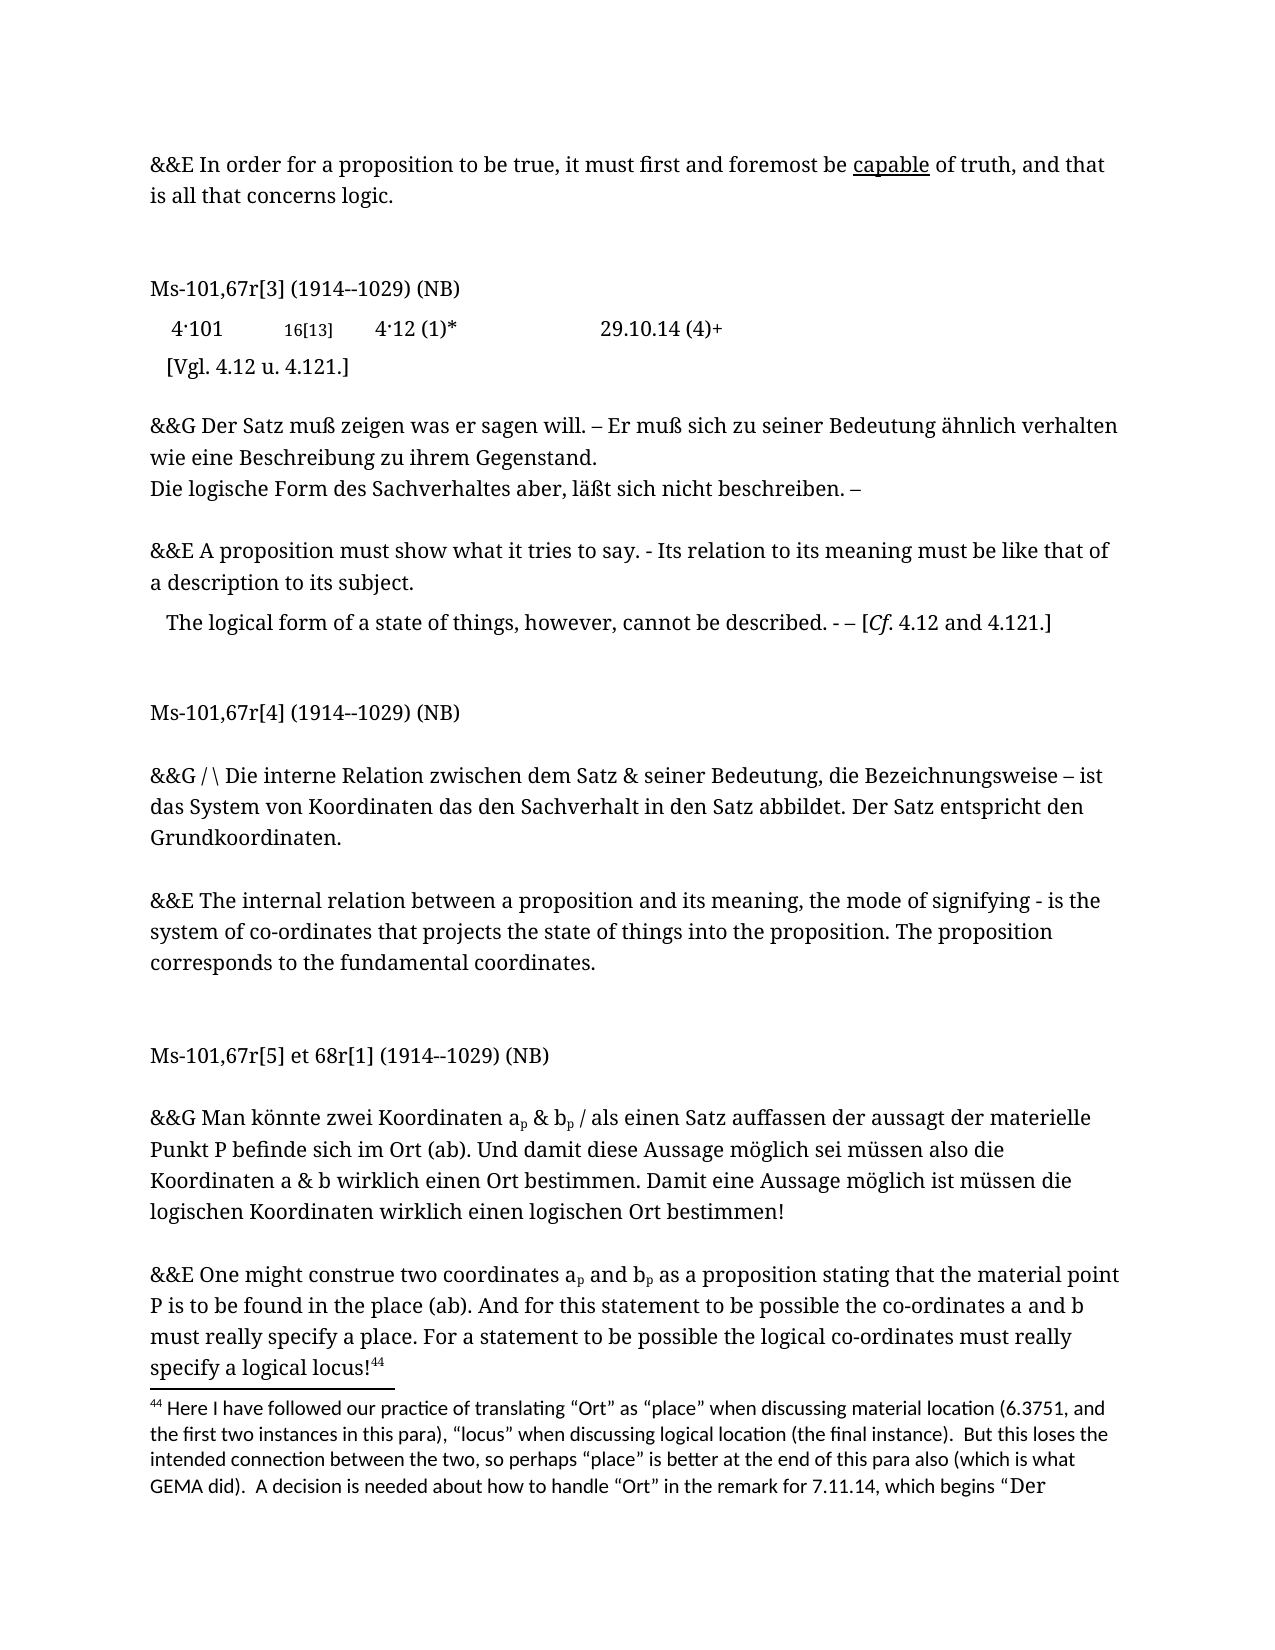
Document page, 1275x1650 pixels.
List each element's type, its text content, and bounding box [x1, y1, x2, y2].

text The logical form of a state of things, however, cannot be described. - – [Cf. 4.12 and 4.121.] [166, 608, 1125, 636]
text &&G / \ Die interne Relation zwischen dem Satz & seiner Bedeutung, die Bezeichnungsweise – ist das System von Koordinaten das den Sachverhalt in den Satz abbildet. Der Satz entspricht den Grundkoordinaten. [150, 761, 1125, 852]
text [Vgl. 4.12 u. 4.121.] [166, 352, 1125, 380]
text &&G Man könnte zwei Koordinaten ap & bp / als einen Satz auffassen der aussagt der materielle Punkt P befinde sich im Ort (ab). Und damit diese Aussage möglich sei müssen also die Koordinaten a & b wirklich einen Ort bestimmen. Damit eine Aussage möglich ist müssen die logischen Koordinaten wirklich einen logischen Ort bestimmen! [150, 1103, 1125, 1226]
text Ms-101,67r[5] et 68r[1] (1914--1029) (NB) [150, 1042, 1125, 1070]
text &&E In order for a proposition to be true, it must first and foremost be capable of truth, and that is all that concerns logic. [150, 150, 1125, 210]
text Die logische Form des Sachverhaltes aber, läßt sich nicht beschreiben. – [150, 474, 1125, 502]
text &&E The internal relation between a proposition and its meaning, the mode of signifying - is the system of co-ordinates that projects the state of things into the proposition. The proposition corresponds to the fundamental coordinates. [150, 886, 1125, 977]
text &&E A proposition must show what it tries to say. - Its relation to its meaning must be like that of a description to its subject. [150, 536, 1125, 596]
text Ms-101,67r[4] (1914--1029) (NB) [150, 698, 1125, 727]
text &&G Der Satz muß zeigen was er sagen will. – Er muß sich zu seiner Bedeutung ähnlich verhalten wie eine Beschreibung zu ihrem Gegenstand. [150, 411, 1125, 471]
text Ms-101,67r[3] (1914--1029) (NB) [150, 274, 1125, 303]
text &&E One might construe two coordinates ap and bp as a proposition stating that the material point P is to be found in the place (ab). And for this statement to be possible the co-ordinates a and b must really specify a place. For a statement to be possible the logical co-ordinates must really specify a logical locus! [150, 1260, 1125, 1382]
text 4·101 16[13] 4·12 (1)* 29.10.14 (4)+ [166, 314, 1125, 343]
